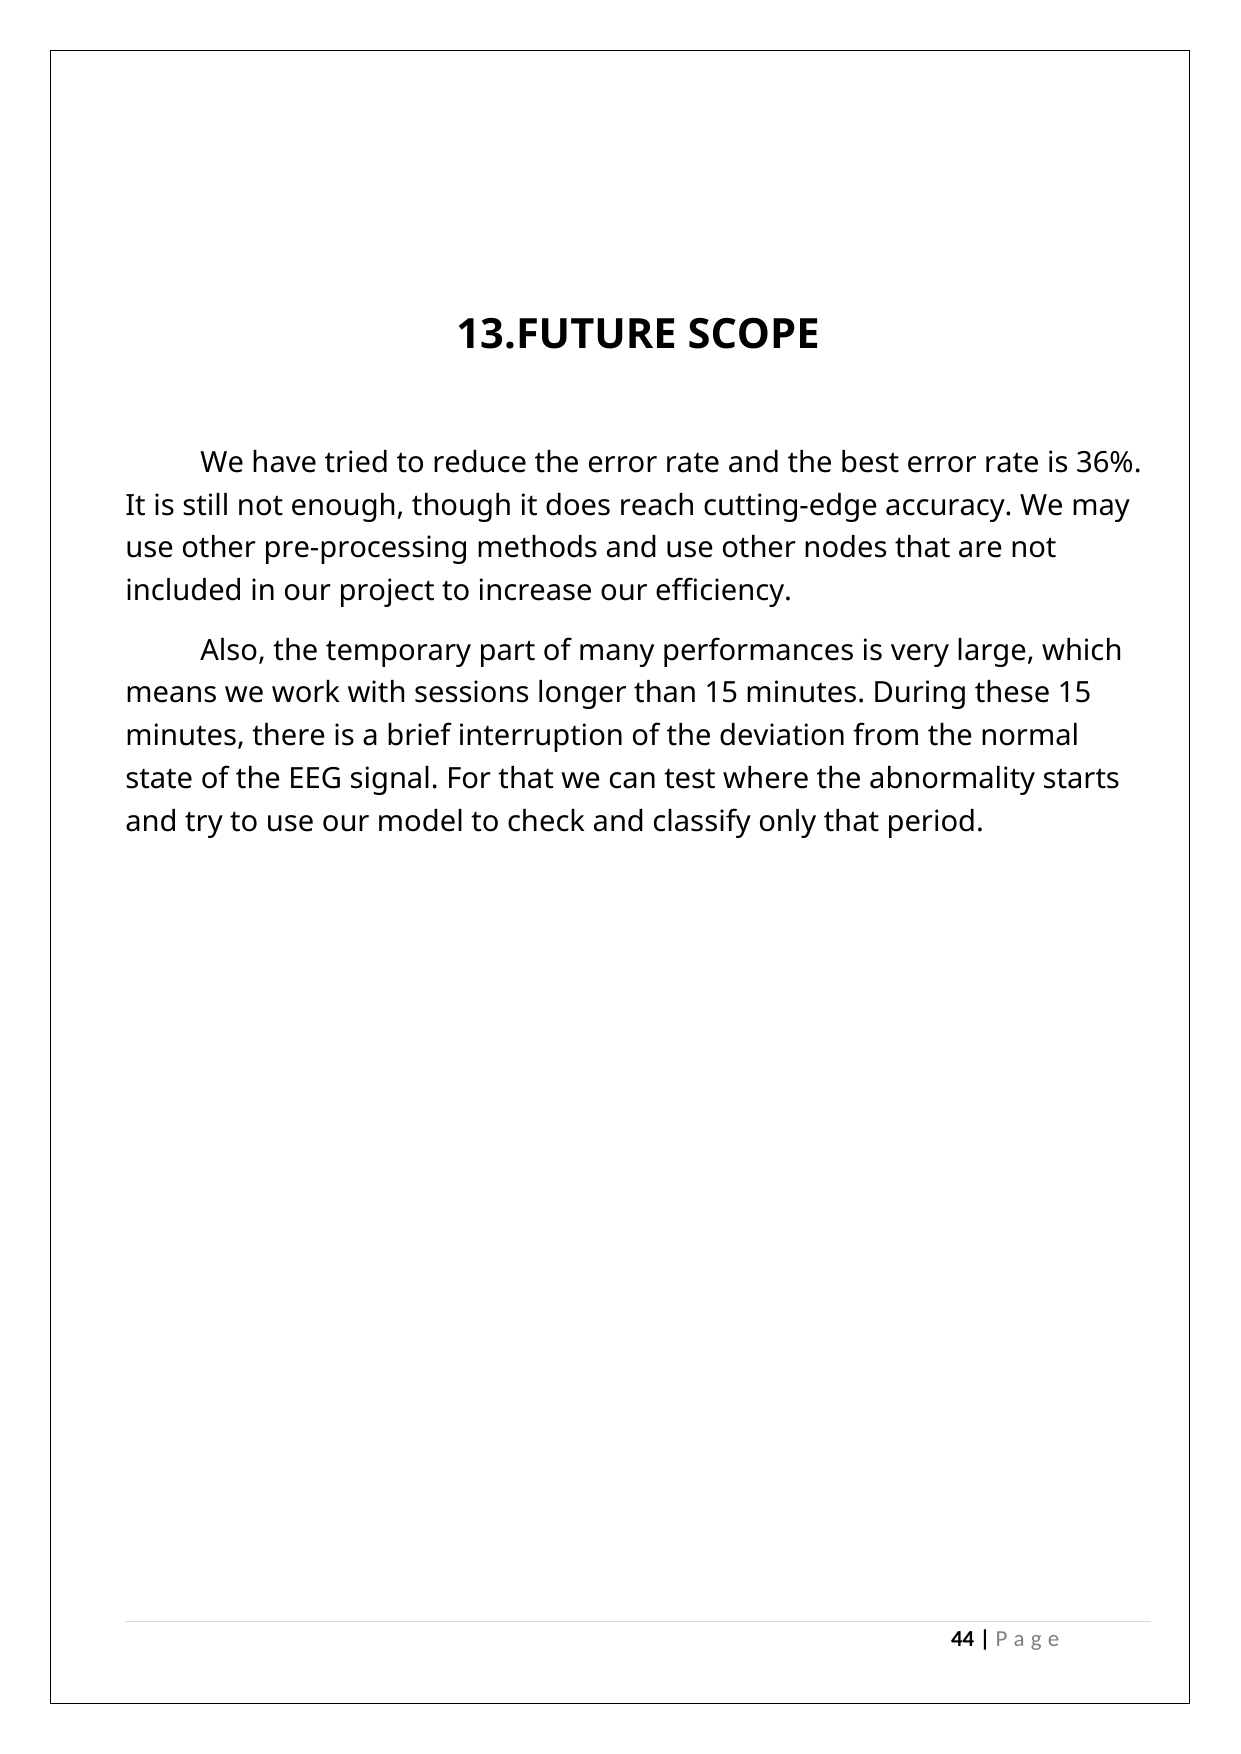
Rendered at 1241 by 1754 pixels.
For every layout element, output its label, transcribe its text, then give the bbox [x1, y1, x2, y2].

text Also, the temporary part of many performances is very large, which means we work with sessions longer than 15 minutes. During these 15 minutes, there is a brief interruption of the deviation from the normal state of the EEG signal. For that we can test where the abnormality starts and try to use our model to check and classify only that period. [125, 629, 1151, 840]
text 13.FUTURE SCOPE [125, 303, 1151, 360]
text We have tried to reduce the error rate and the best error rate is 36%. It is still not enough, though it does reach cutting-edge accuracy. We may use other pre-processing methods and use other nodes that are not included in our project to increase our efficiency. [125, 441, 1151, 609]
